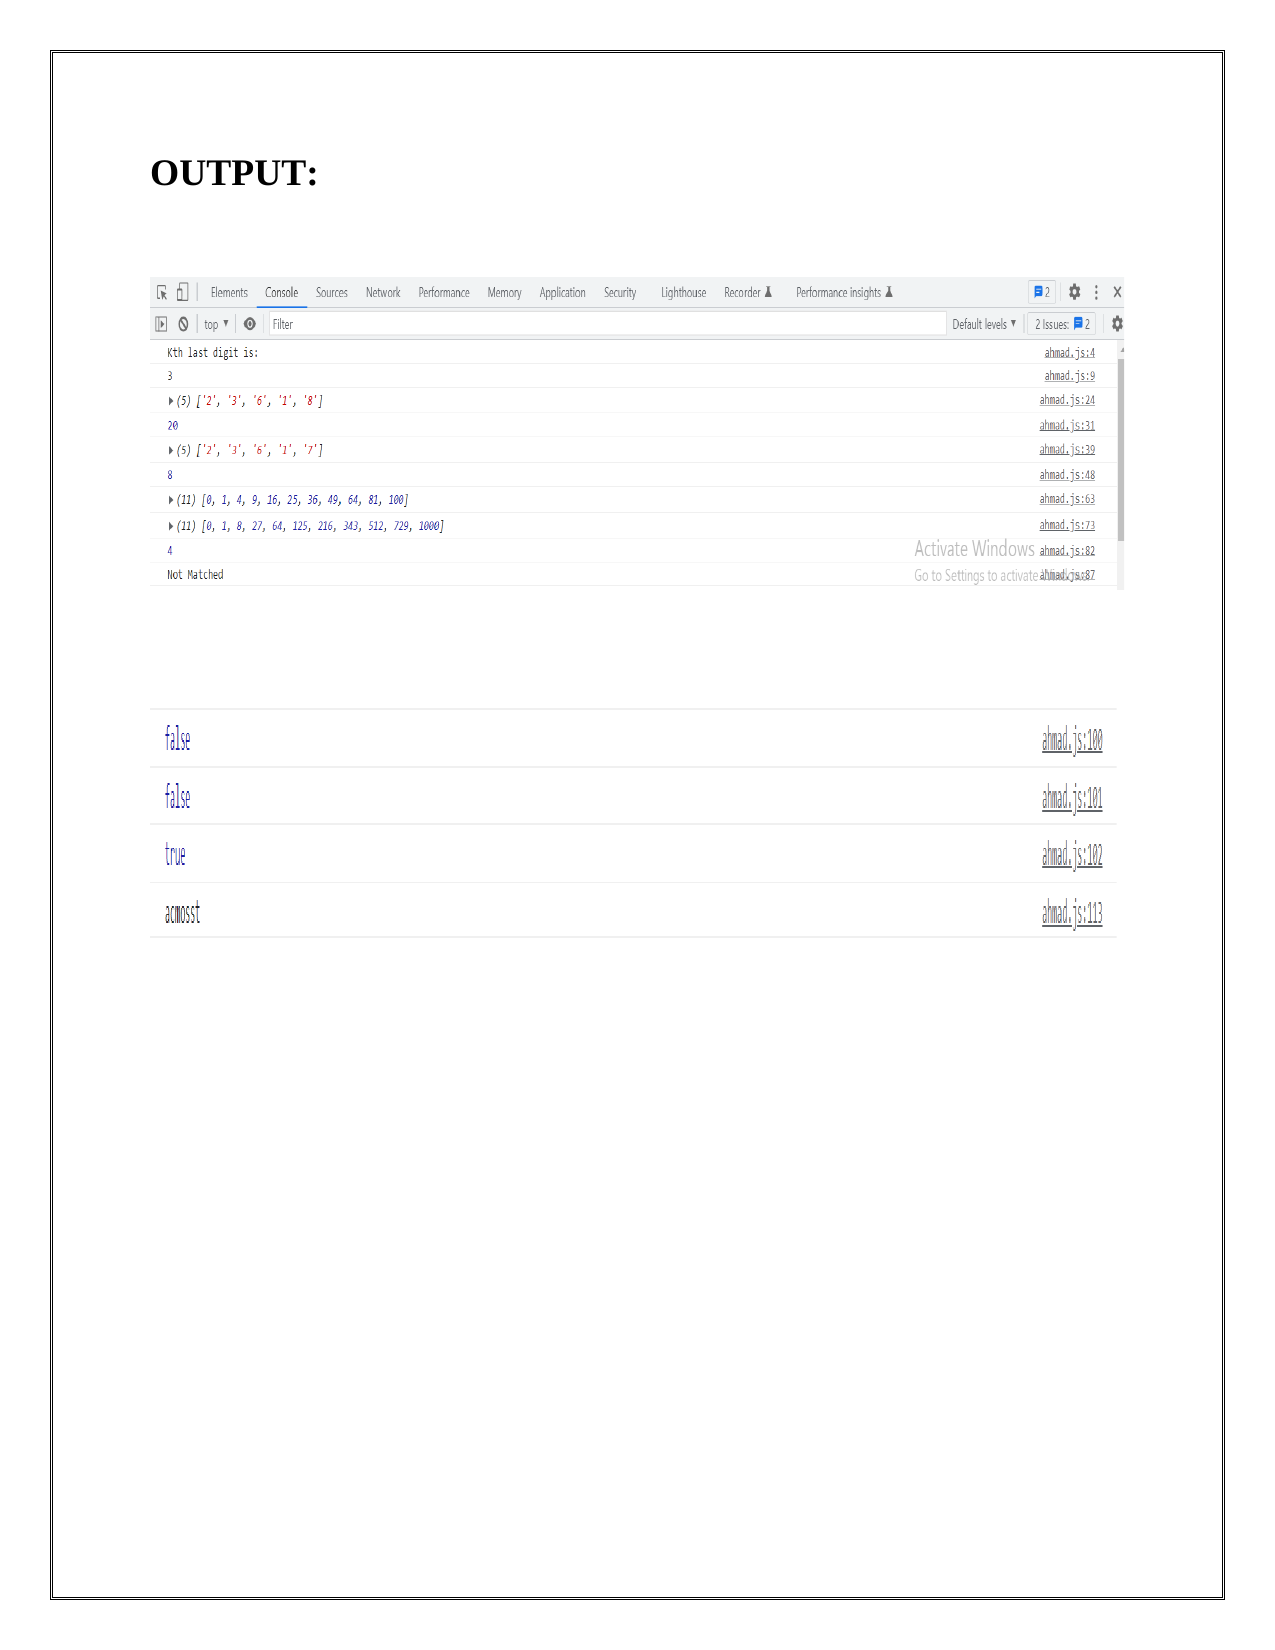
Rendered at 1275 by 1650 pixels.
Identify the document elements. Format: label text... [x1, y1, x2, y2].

picture [150, 276, 1125, 590]
picture [150, 701, 1117, 948]
text OUTPUT: [150, 150, 1125, 193]
